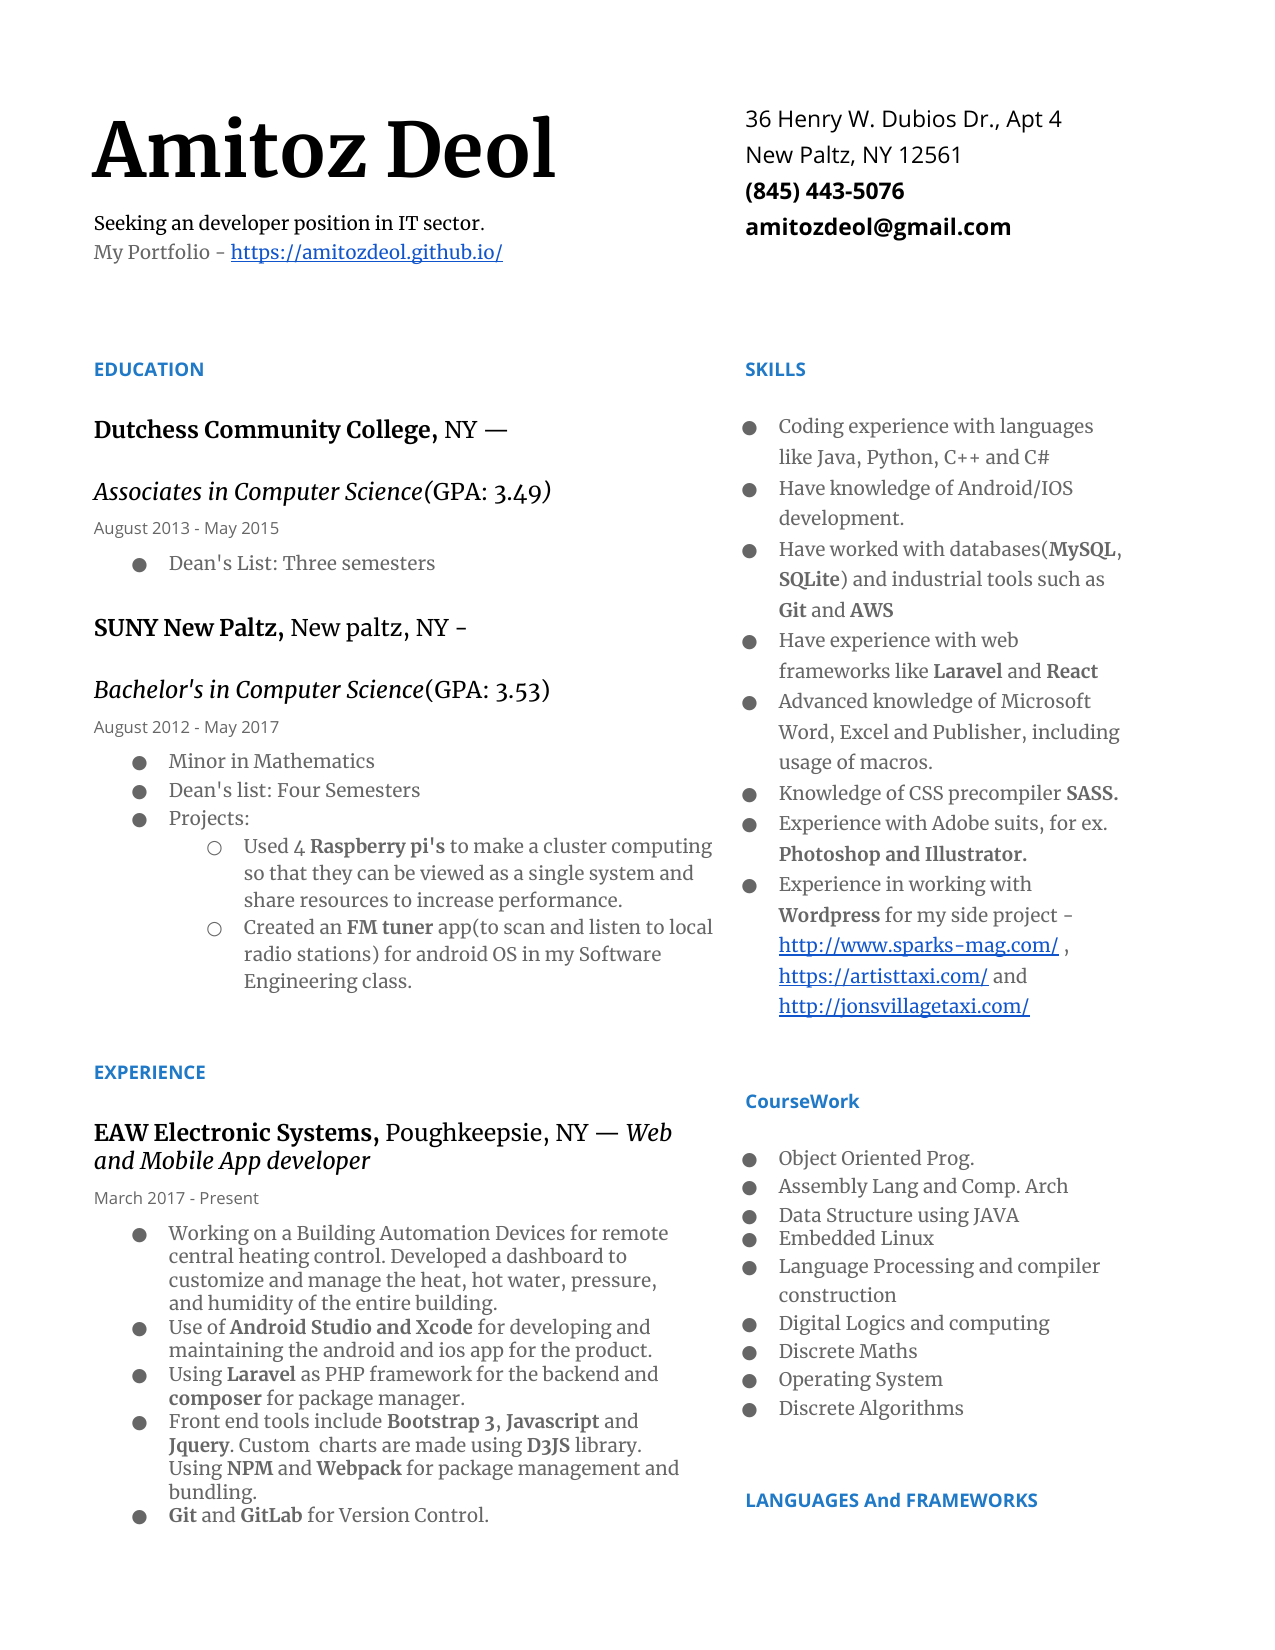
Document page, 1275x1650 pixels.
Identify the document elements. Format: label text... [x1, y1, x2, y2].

table_header 36 Henry W. Dubios Dr., Apt 4 New Paltz, NY 12561 (845) 443-5076 amitozdeol@gmail.com [730, 88, 1169, 279]
table_header Amitoz Deol Seeking an developer position in IT sector. My Portfolio - https://amitozdeol.github.io/ [79, 88, 730, 279]
